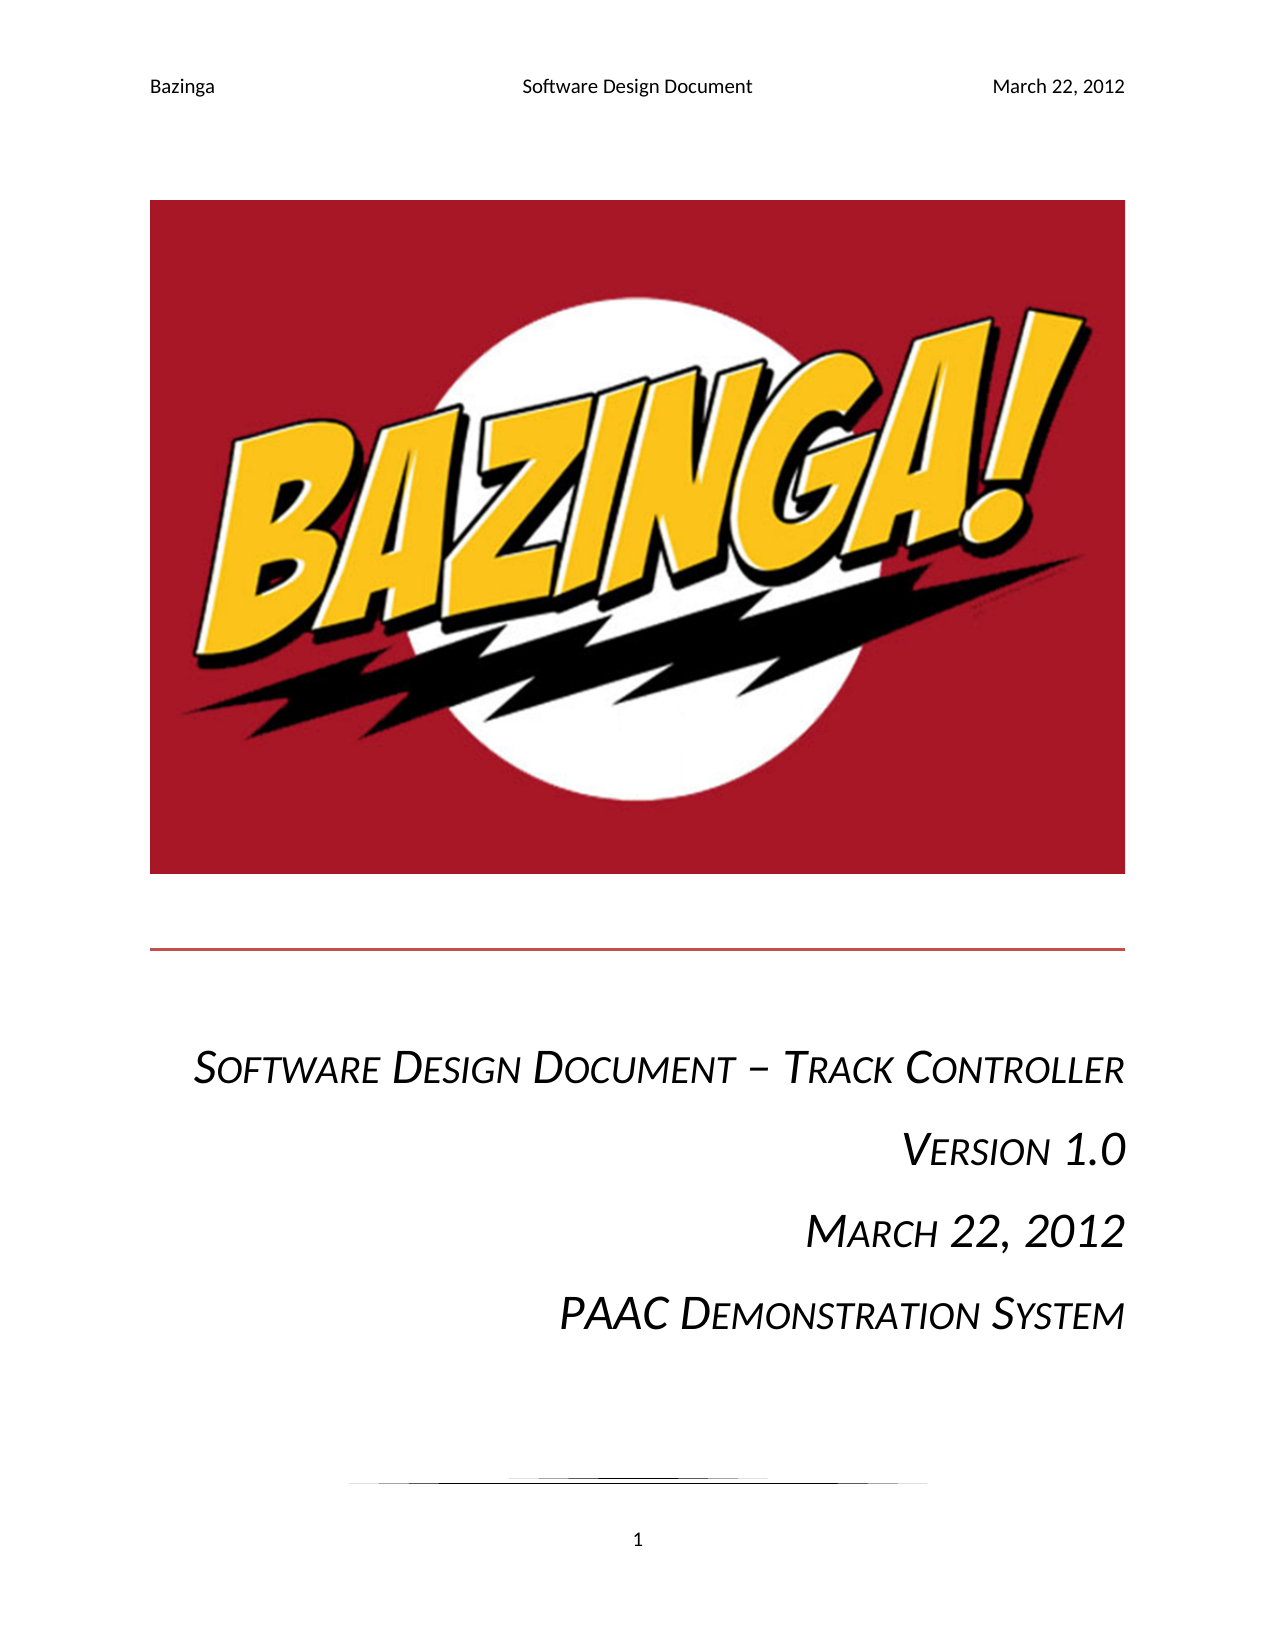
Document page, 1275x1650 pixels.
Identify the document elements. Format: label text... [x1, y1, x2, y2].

title Software Design Document – Track Controller [150, 1030, 1125, 1096]
title March 22, 2012 [150, 1194, 1125, 1260]
picture [150, 200, 1126, 874]
title Version 1.0 [150, 1112, 1125, 1178]
title PAAC Demonstration System [150, 1276, 1125, 1342]
